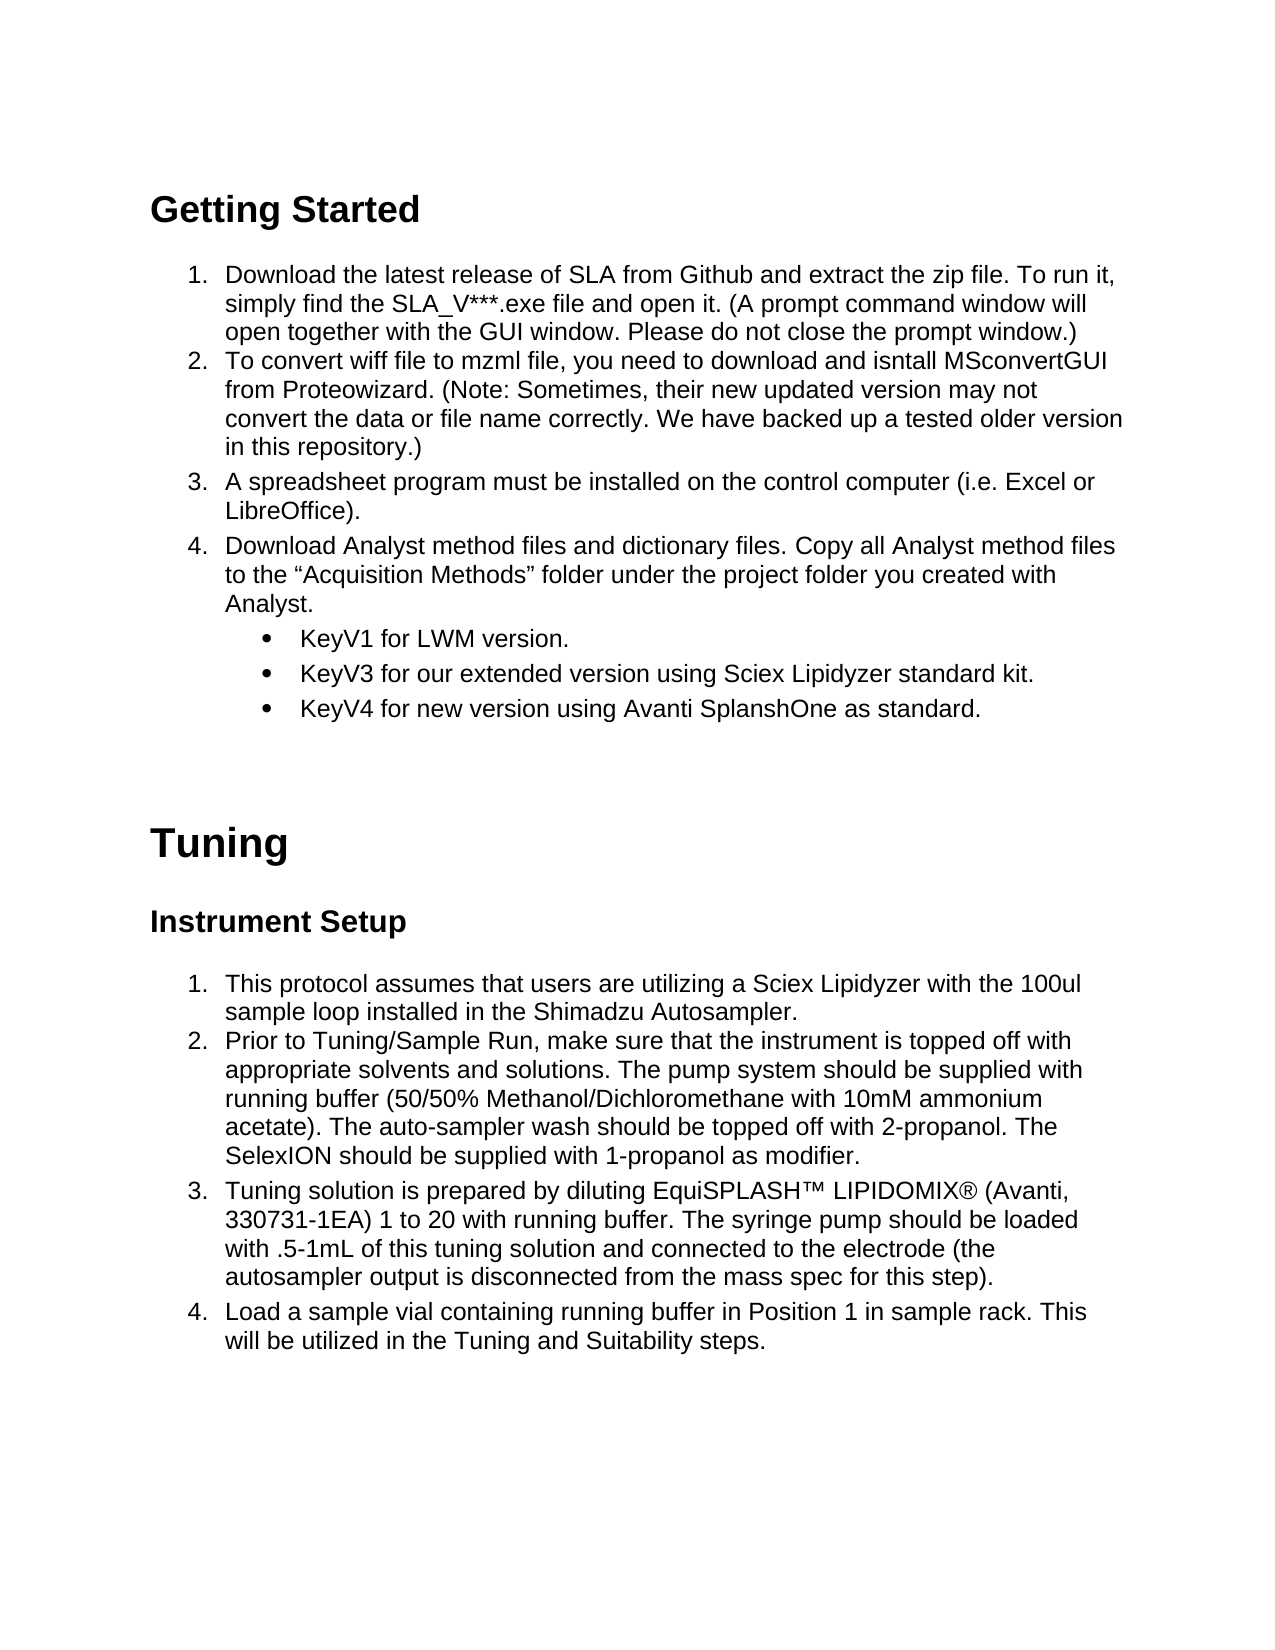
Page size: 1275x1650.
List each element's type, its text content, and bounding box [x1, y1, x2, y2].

text Getting Started [150, 187, 1125, 231]
list This protocol assumes that users are utilizing a Sciex Lipidyzer with the 100ul sample loop installed in the Shimadzu Autosampler. [187, 968, 1125, 1026]
text Tuning [150, 818, 1125, 866]
list To convert wiff file to mzml file, you need to download and isntall MSconvertGUI from Proteowizard. (Note: Sometimes, their new updated version may not convert the data or file name correctly. We have backed up a tested older version in this repository.) [187, 346, 1125, 461]
list KeyV3 for our extended version using Sciex Lipidyzer standard kit. [262, 659, 1125, 687]
list Tuning solution is prepared by diluting EquiSPLASH™ LIPIDOMIX® (Avanti, 330731-1EA) 1 to 20 with running buffer. The syringe pump should be loaded with .5-1mL of this tuning solution and connected to the electrode (the autosampler output is disconnected from the mass spec for this step). [187, 1176, 1125, 1291]
list KeyV4 for new version using Avanti SplanshOne as standard. [262, 694, 1125, 723]
list Download Analyst method files and dictionary files. Copy all Analyst method files to the “Acquisition Methods” folder under the project folder you created with Analyst. [187, 531, 1125, 617]
list KeyV1 for LWM version. [262, 623, 1125, 652]
text Instrument Setup [150, 903, 1125, 939]
list Download the latest release of SLA from Github and extract the zip file. To run it, simply find the SLA_V***.exe file and open it. (A prompt command window will open together with the GUI window. Please do not close the prompt window.) [187, 260, 1125, 346]
list Load a sample vial containing running buffer in Position 1 in sample rack. This will be utilized in the Tuning and Suitability steps. [187, 1297, 1125, 1355]
list Prior to Tuning/Sample Run, make sure that the instrument is topped off with appropriate solvents and solutions. The pump system should be supplied with running buffer (50/50% Methanol/Dichloromethane with 10mM ammonium acetate). The auto-sampler wash should be topped off with 2-propanol. The SelexION should be supplied with 1-propanol as modifier. [187, 1026, 1125, 1170]
list A spreadsheet program must be installed on the control computer (i.e. Excel or LibreOffice). [187, 467, 1125, 525]
